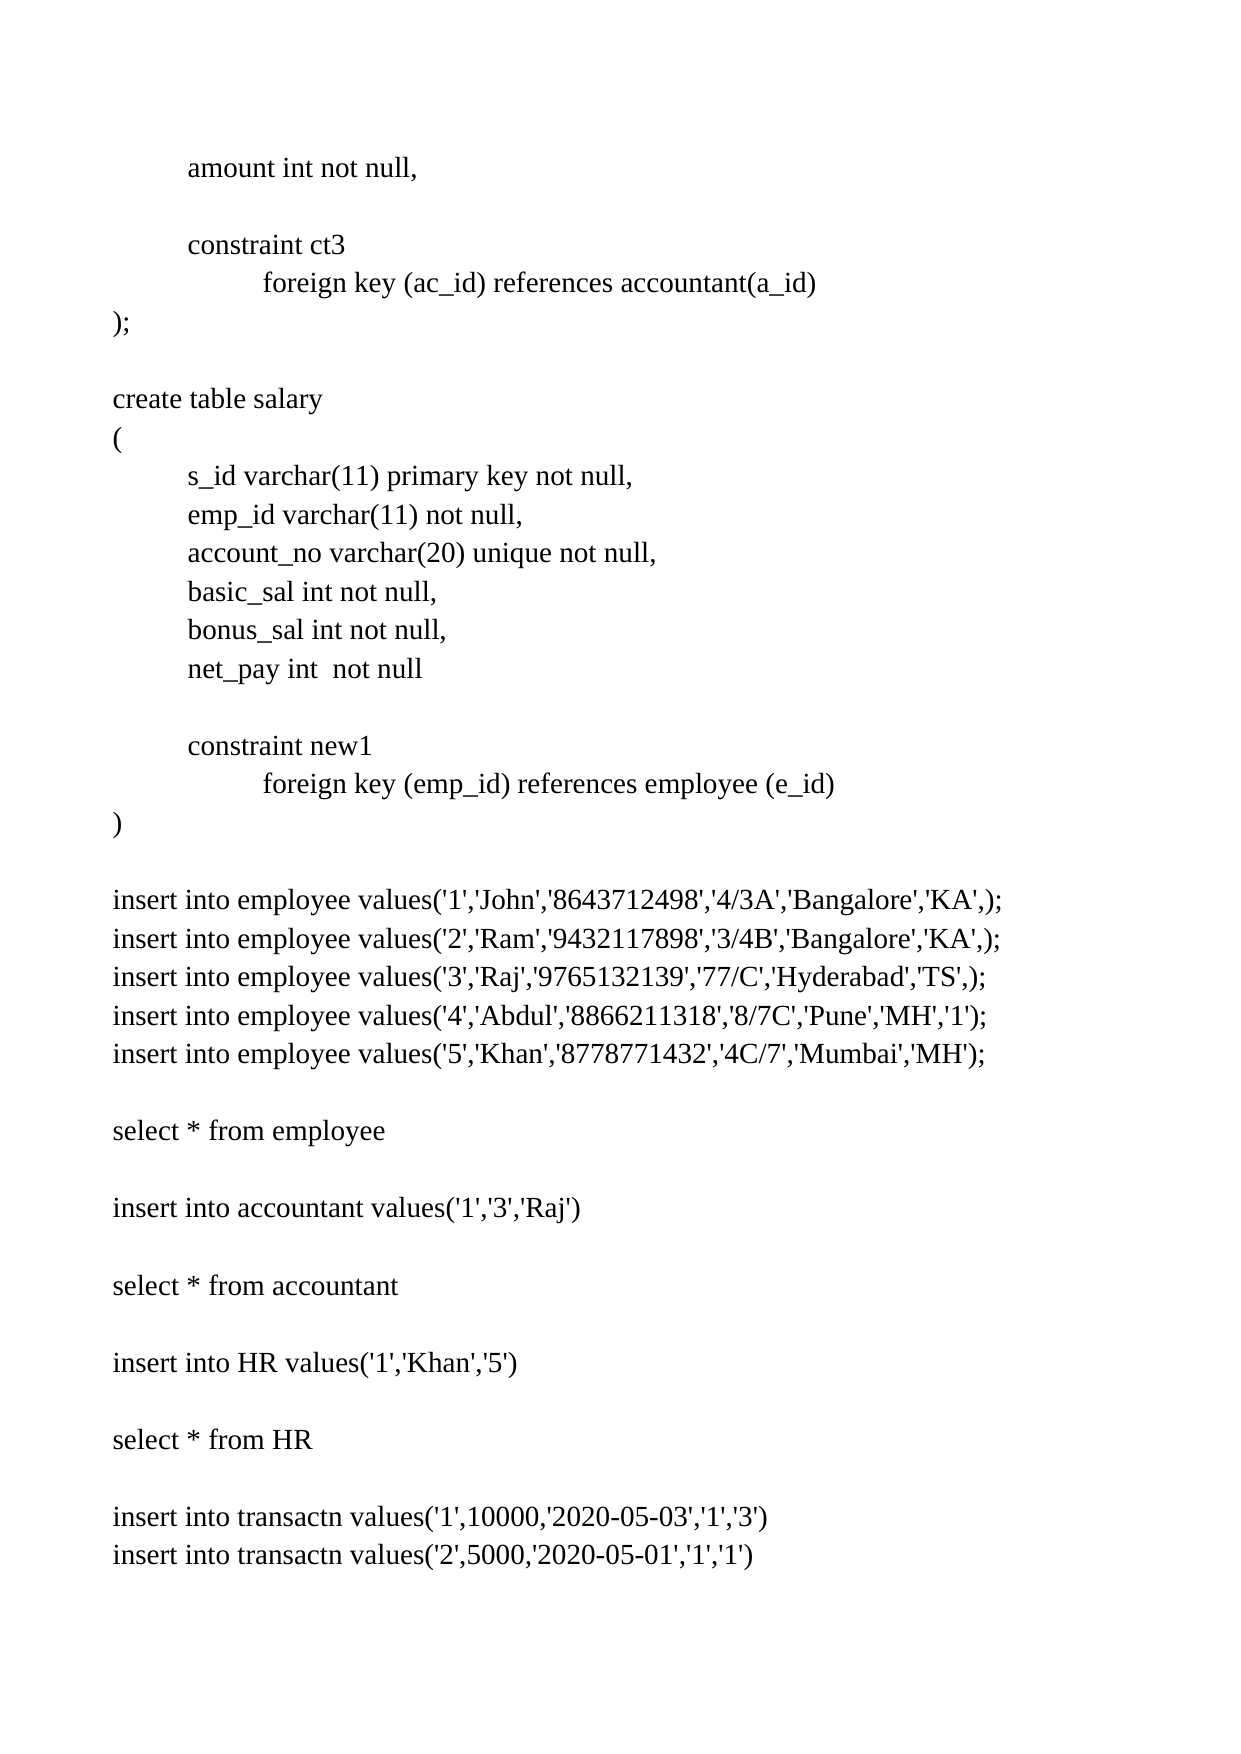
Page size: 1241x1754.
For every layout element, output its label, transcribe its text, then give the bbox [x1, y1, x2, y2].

text select * from HR [112, 1422, 1128, 1455]
text foreign key (ac_id) references accountant(a_id) [112, 266, 1128, 299]
text create table salary [112, 381, 1128, 415]
text amount int not null, [112, 150, 1128, 183]
text insert into employee values('4','Abdul','8866211318','8/7C','Pune','MH','1'); [112, 998, 1128, 1031]
text insert into employee values('5','Khan','8778771432','4C/7','Mumbai','MH'); [112, 1036, 1128, 1070]
text account_no varchar(20) unique not null, [112, 535, 1128, 569]
text constraint ct3 [112, 227, 1128, 261]
text insert into employee values('1','John','8643712498','4/3A','Bangalore','KA',); [112, 882, 1128, 916]
text basic_sal int not null, [112, 574, 1128, 607]
text net_pay int not null [112, 651, 1128, 684]
text insert into transactn values('1',10000,'2020-05-03','1','3') [112, 1499, 1128, 1532]
text select * from accountant [112, 1268, 1128, 1301]
text ); [112, 304, 1128, 338]
text bonus_sal int not null, [112, 612, 1128, 646]
text insert into employee values('3','Raj','9765132139','77/C','Hyderabad','TS',); [112, 959, 1128, 993]
text s_id varchar(11) primary key not null, [112, 458, 1128, 492]
text select * from employee [112, 1113, 1128, 1147]
text foreign key (emp_id) references employee (e_id) [112, 767, 1128, 800]
text insert into transactn values('2',5000,'2020-05-01','1','1') [112, 1537, 1128, 1571]
text constraint new1 [112, 728, 1128, 762]
text insert into employee values('2','Ram','9432117898','3/4B','Bangalore','KA',); [112, 921, 1128, 954]
text insert into HR values('1','Khan','5') [112, 1345, 1128, 1378]
text ) [112, 805, 1128, 839]
text insert into accountant values('1','3','Raj') [112, 1191, 1128, 1224]
text ( [112, 420, 1128, 453]
text emp_id varchar(11) not null, [112, 497, 1128, 530]
